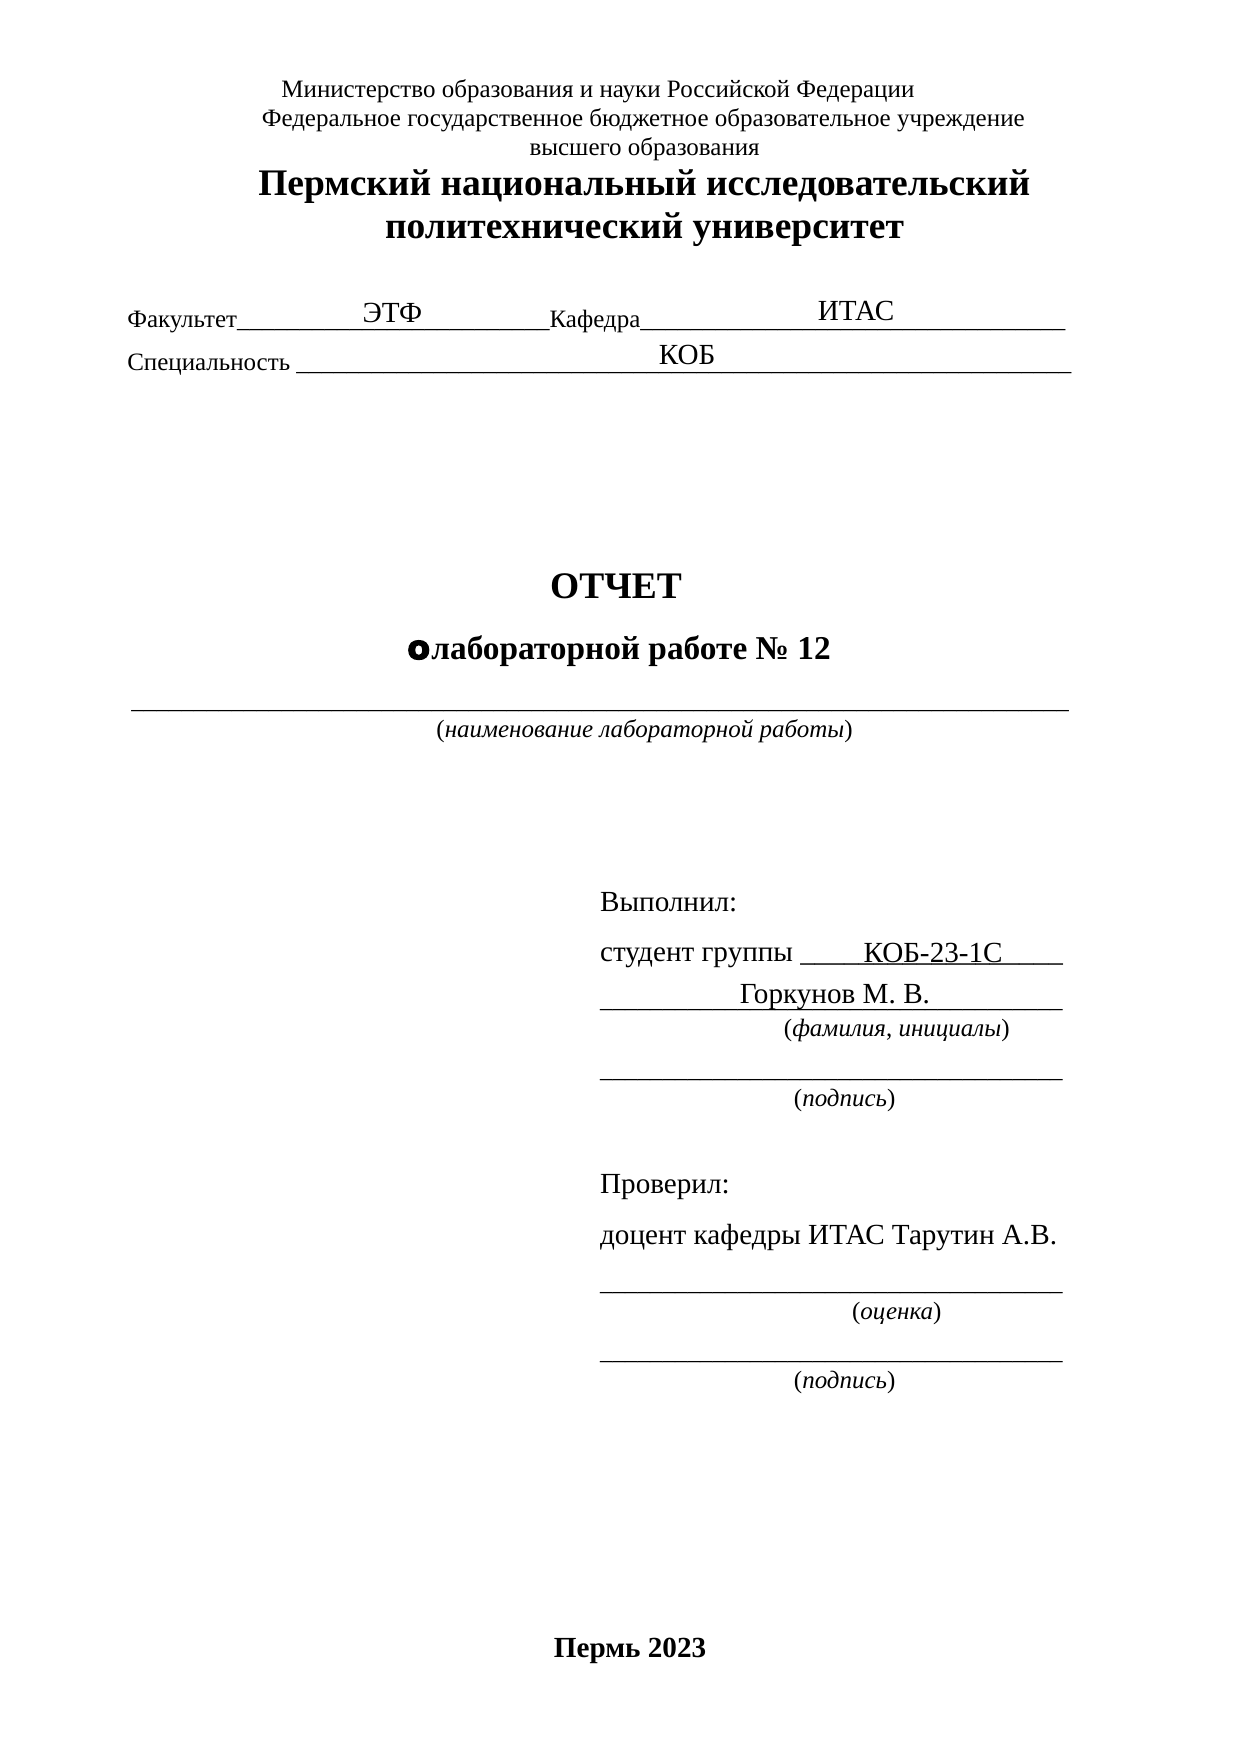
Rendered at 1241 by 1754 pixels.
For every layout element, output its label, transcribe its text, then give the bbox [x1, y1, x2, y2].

text Выполнил: [600, 884, 1160, 918]
text студент группы __________________ [600, 934, 1160, 968]
text _____________________________________ [600, 1336, 1160, 1365]
text (наименование лабораторной работы) [100, 714, 1189, 743]
text Факультет_________________________Кафедра__________________________________ [127, 304, 1160, 333]
text политехнический университет [100, 204, 1189, 247]
text высшего образования [100, 132, 1189, 160]
text _____________________________________ [600, 1054, 1160, 1082]
text доцент кафедры ИТАС Тарутин А.В. [600, 1217, 1160, 1251]
list лабораторной работе № 12 [407, 628, 1160, 666]
text _____________________________________ [600, 984, 1160, 1013]
text _____________________________________ [600, 1267, 1160, 1296]
text Федеральное государственное бюджетное образовательное учреждение [100, 103, 1187, 131]
text (подпись) [794, 1083, 1160, 1111]
text Пермский национальный исследовательский [100, 161, 1189, 204]
text ОТЧЕТ [550, 563, 1160, 606]
text Министерство образования и науки Российской Федерации [281, 74, 1160, 102]
text Проверил: [600, 1166, 1160, 1200]
text Специальность ______________________________________________________________ [127, 347, 1160, 376]
text (подпись) [794, 1365, 1160, 1393]
text ___________________________________________________________________________ [131, 685, 1160, 714]
text (фамилия, инициалы) [633, 1013, 1160, 1042]
text (оценка) [633, 1296, 1160, 1324]
